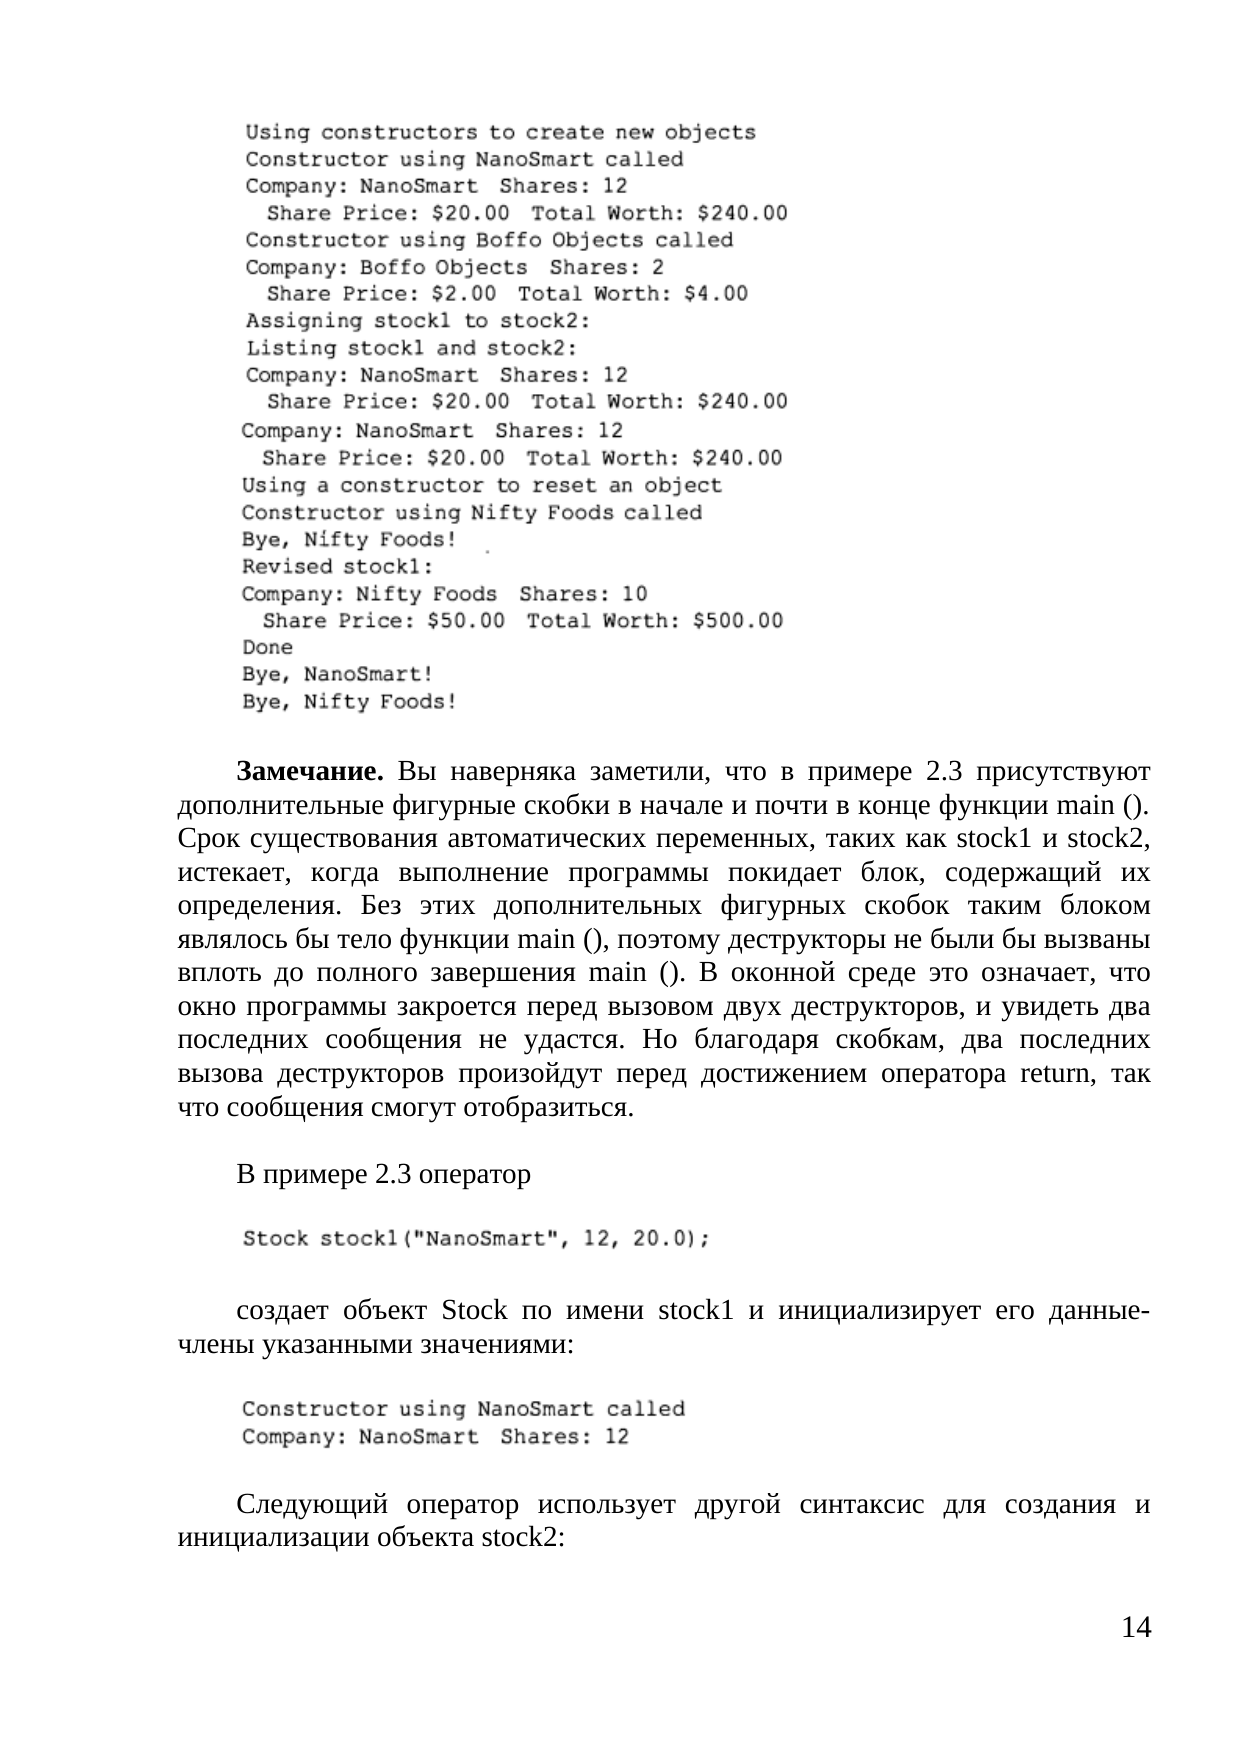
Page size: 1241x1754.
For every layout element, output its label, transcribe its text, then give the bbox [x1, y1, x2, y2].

text Замечание. Вы наверняка заметили, что в примере 2.3 присутствуют дополнительные фигурные скобки в начале и почти в конце функции main (). Срок существования автоматических переменных, таких как stock1 и stock2, истекает, когда выполнение программы покидает блок, содержащий их определения. Без этих дополнительных фигурных скобок таким блоком являлось бы тело функции main (), поэтому деструкторы не были бы вызваны вплоть до полного завершения main (). В оконной среде это означает, что окно программы закроется перед вызовом двух деструкторов, и увидеть два последних сообщения не удастся. Но благодаря скобкам, два последних вызова деструкторов произойдут перед достижением оператора return, так что сообщения смогут отобразиться. [177, 753, 1152, 1122]
text создает объект Stock по имени stock1 и инициализирует его данные-члены указанными значениями: [177, 1292, 1152, 1359]
picture [236, 118, 804, 720]
picture [236, 1222, 718, 1254]
text Следующий оператор использует другой синтаксис для создания и инициализации объекта stock2: [177, 1486, 1152, 1553]
text В примере 2.3 оператор [177, 1156, 1152, 1189]
picture [236, 1392, 693, 1453]
